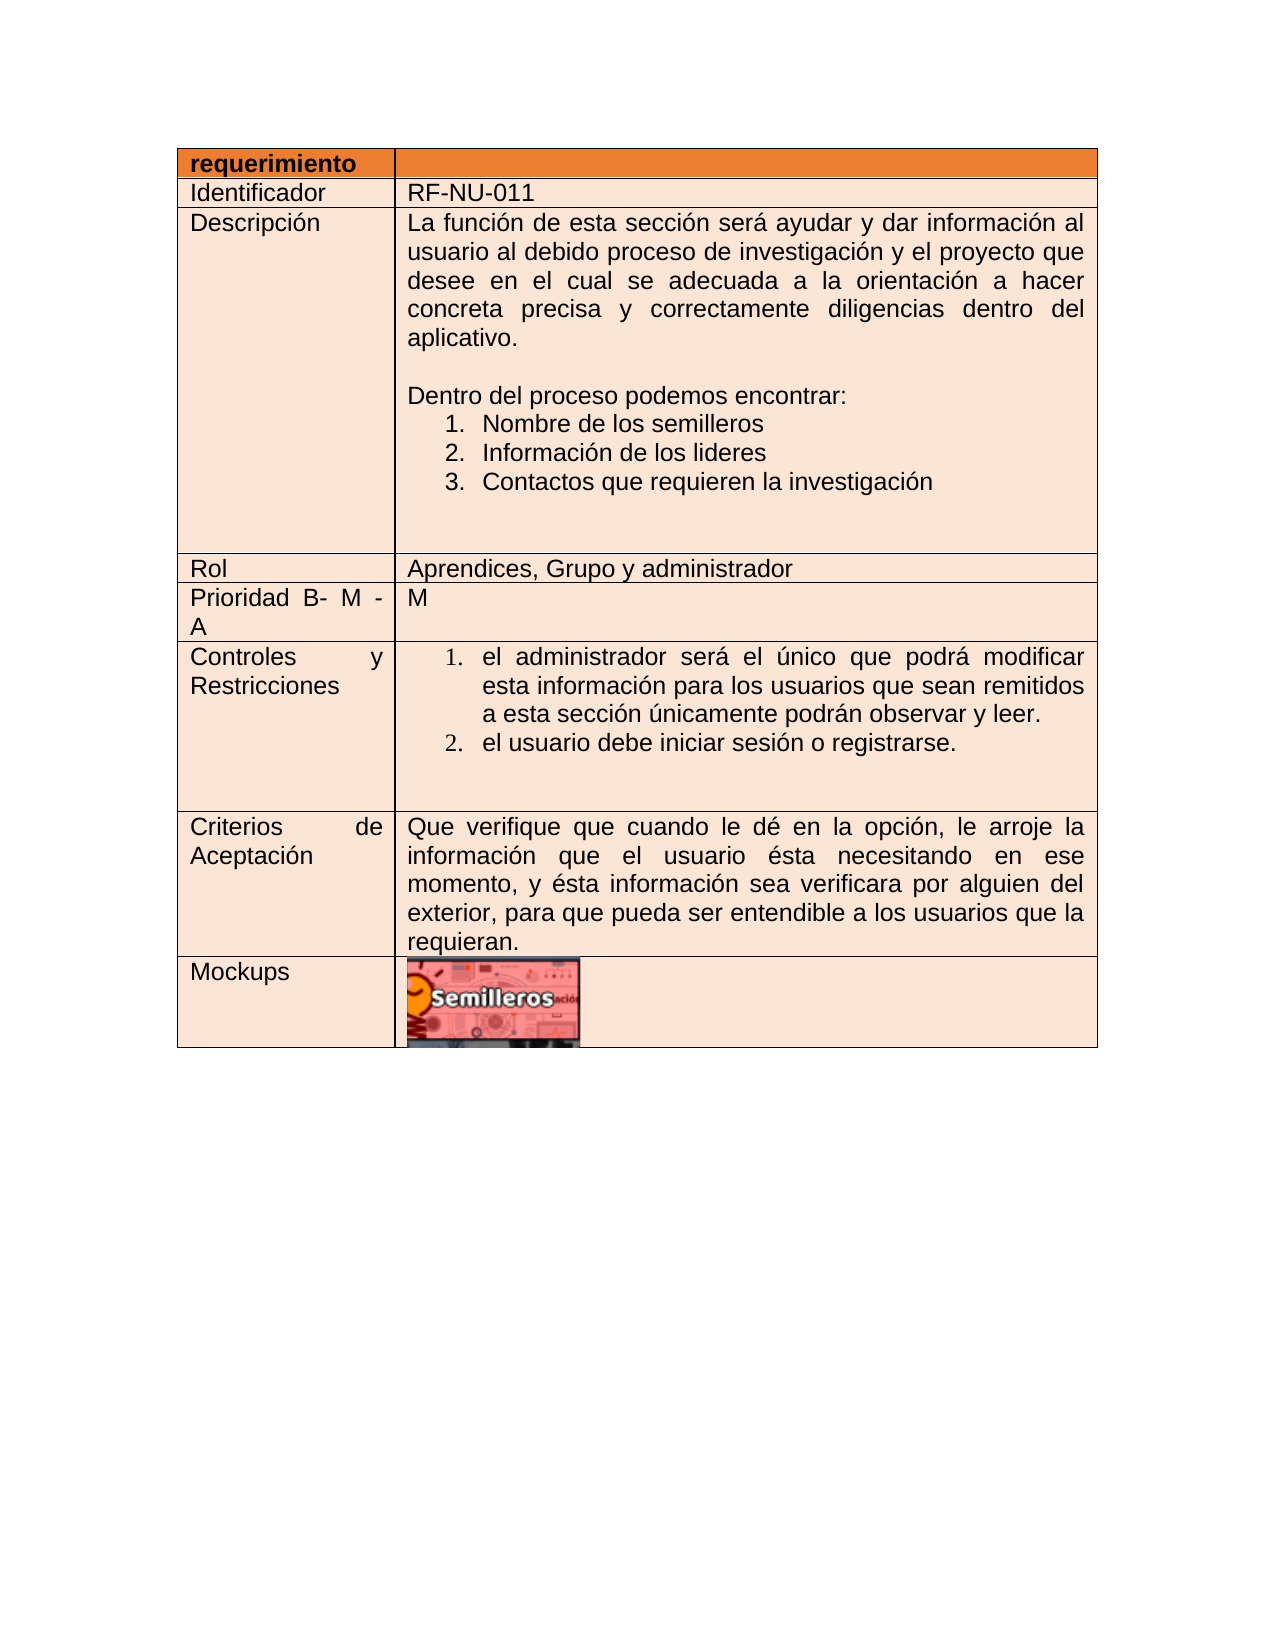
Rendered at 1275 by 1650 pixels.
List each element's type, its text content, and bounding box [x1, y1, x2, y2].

table_cell Descripción [178, 208, 394, 552]
table_cell Criterios de Aceptación [178, 812, 394, 956]
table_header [396, 149, 1097, 177]
table_cell Aprendices, Grupo y administrador [396, 554, 1097, 582]
table_cell Controles y Restricciones [178, 642, 394, 811]
table_cell RF-NU-011 [396, 179, 1097, 207]
table_cell Mockups [178, 957, 394, 1047]
table_cell [396, 957, 407, 1047]
table_cell el administrador será el único que podrá modificar esta información para los usuarios que sean remitidos a esta sección únicamente podrán observar y leer. el usuario debe iniciar sesión o registrarse. [396, 642, 1097, 811]
table_cell La función de esta sección será ayudar y dar información al usuario al debido proceso de investigación y el proyecto que desee en el cual se adecuada a la orientación a hacer concreta precisa y correctamente diligencias dentro del aplicativo. Dentro del proceso podemos encontrar: Nombre de los semilleros Información de los lideres Contactos que requieren la investigación [396, 208, 1097, 552]
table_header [178, 149, 394, 177]
picture [407, 956, 581, 1048]
table_cell Prioridad B- M - A [178, 583, 394, 641]
table_cell M [396, 583, 1097, 641]
table_cell Identificador [178, 179, 394, 207]
table_cell Rol [178, 554, 394, 582]
table_cell [581, 957, 1097, 1047]
table_cell Que verifique que cuando le dé en la opción, le arroje la información que el usuario ésta necesitando en ese momento, y ésta información sea verificara por alguien del exterior, para que pueda ser entendible a los usuarios que la requieran. [396, 812, 1097, 956]
